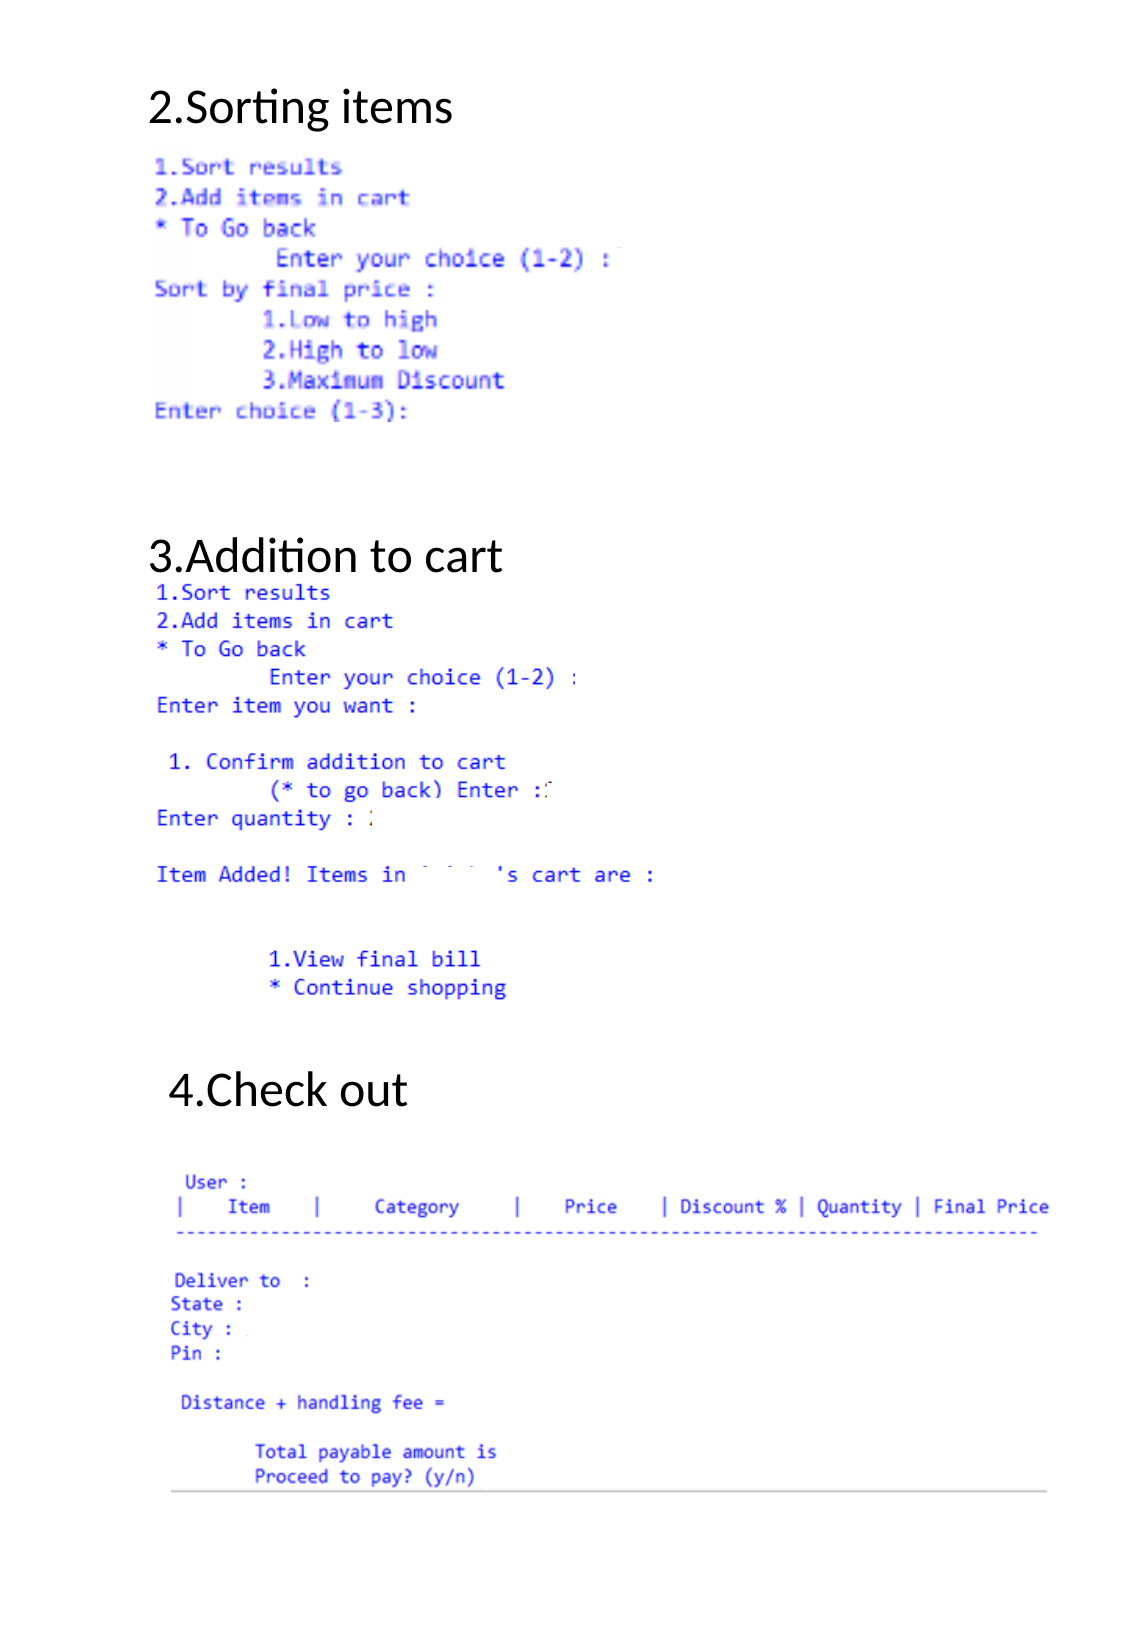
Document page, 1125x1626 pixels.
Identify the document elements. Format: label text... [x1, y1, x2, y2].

text 4.Check out [168, 1058, 1038, 1119]
picture [150, 585, 744, 1009]
text 2.Sorting items [147, 75, 1038, 136]
picture [171, 1167, 1050, 1494]
picture [154, 143, 664, 422]
text 3.Addition to cart [147, 524, 1038, 585]
